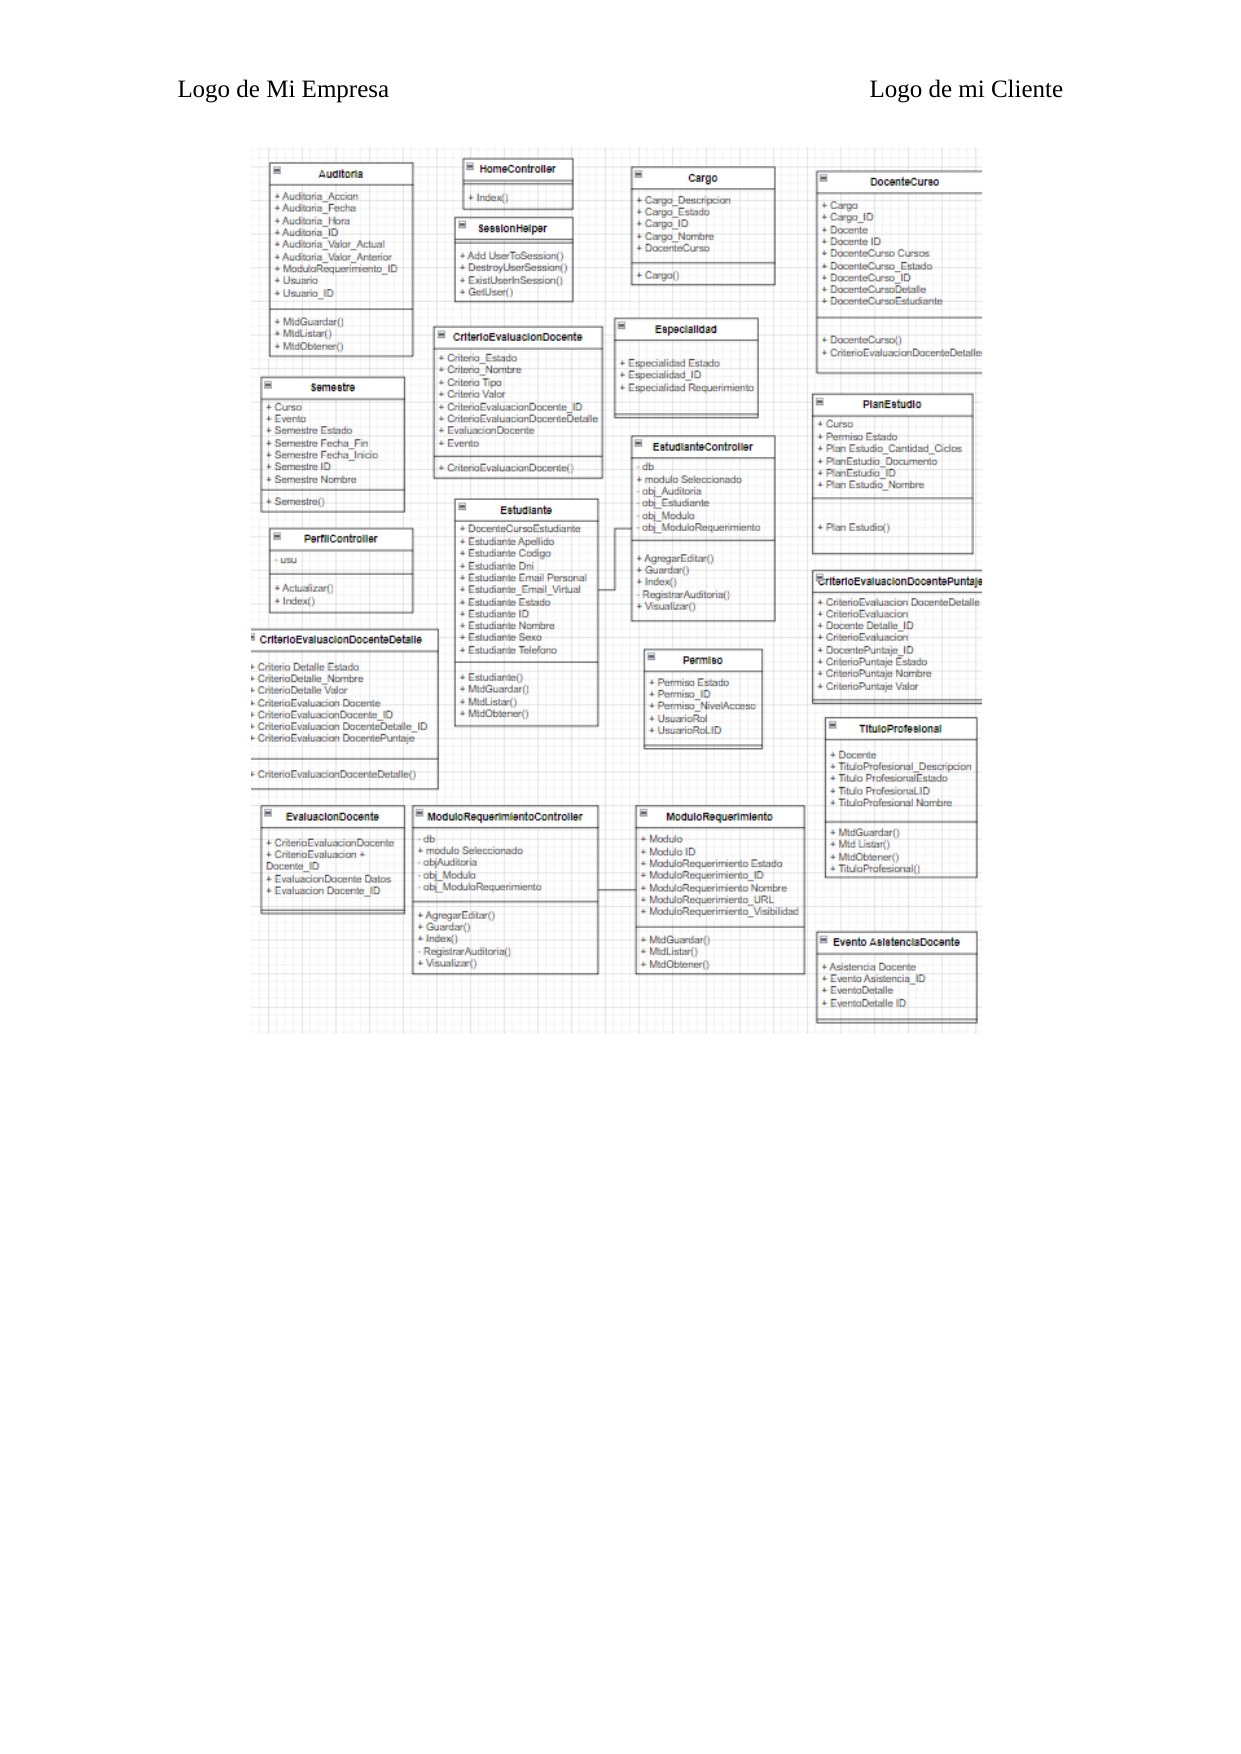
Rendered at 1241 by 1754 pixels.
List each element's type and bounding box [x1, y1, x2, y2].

picture [251, 147, 983, 1034]
